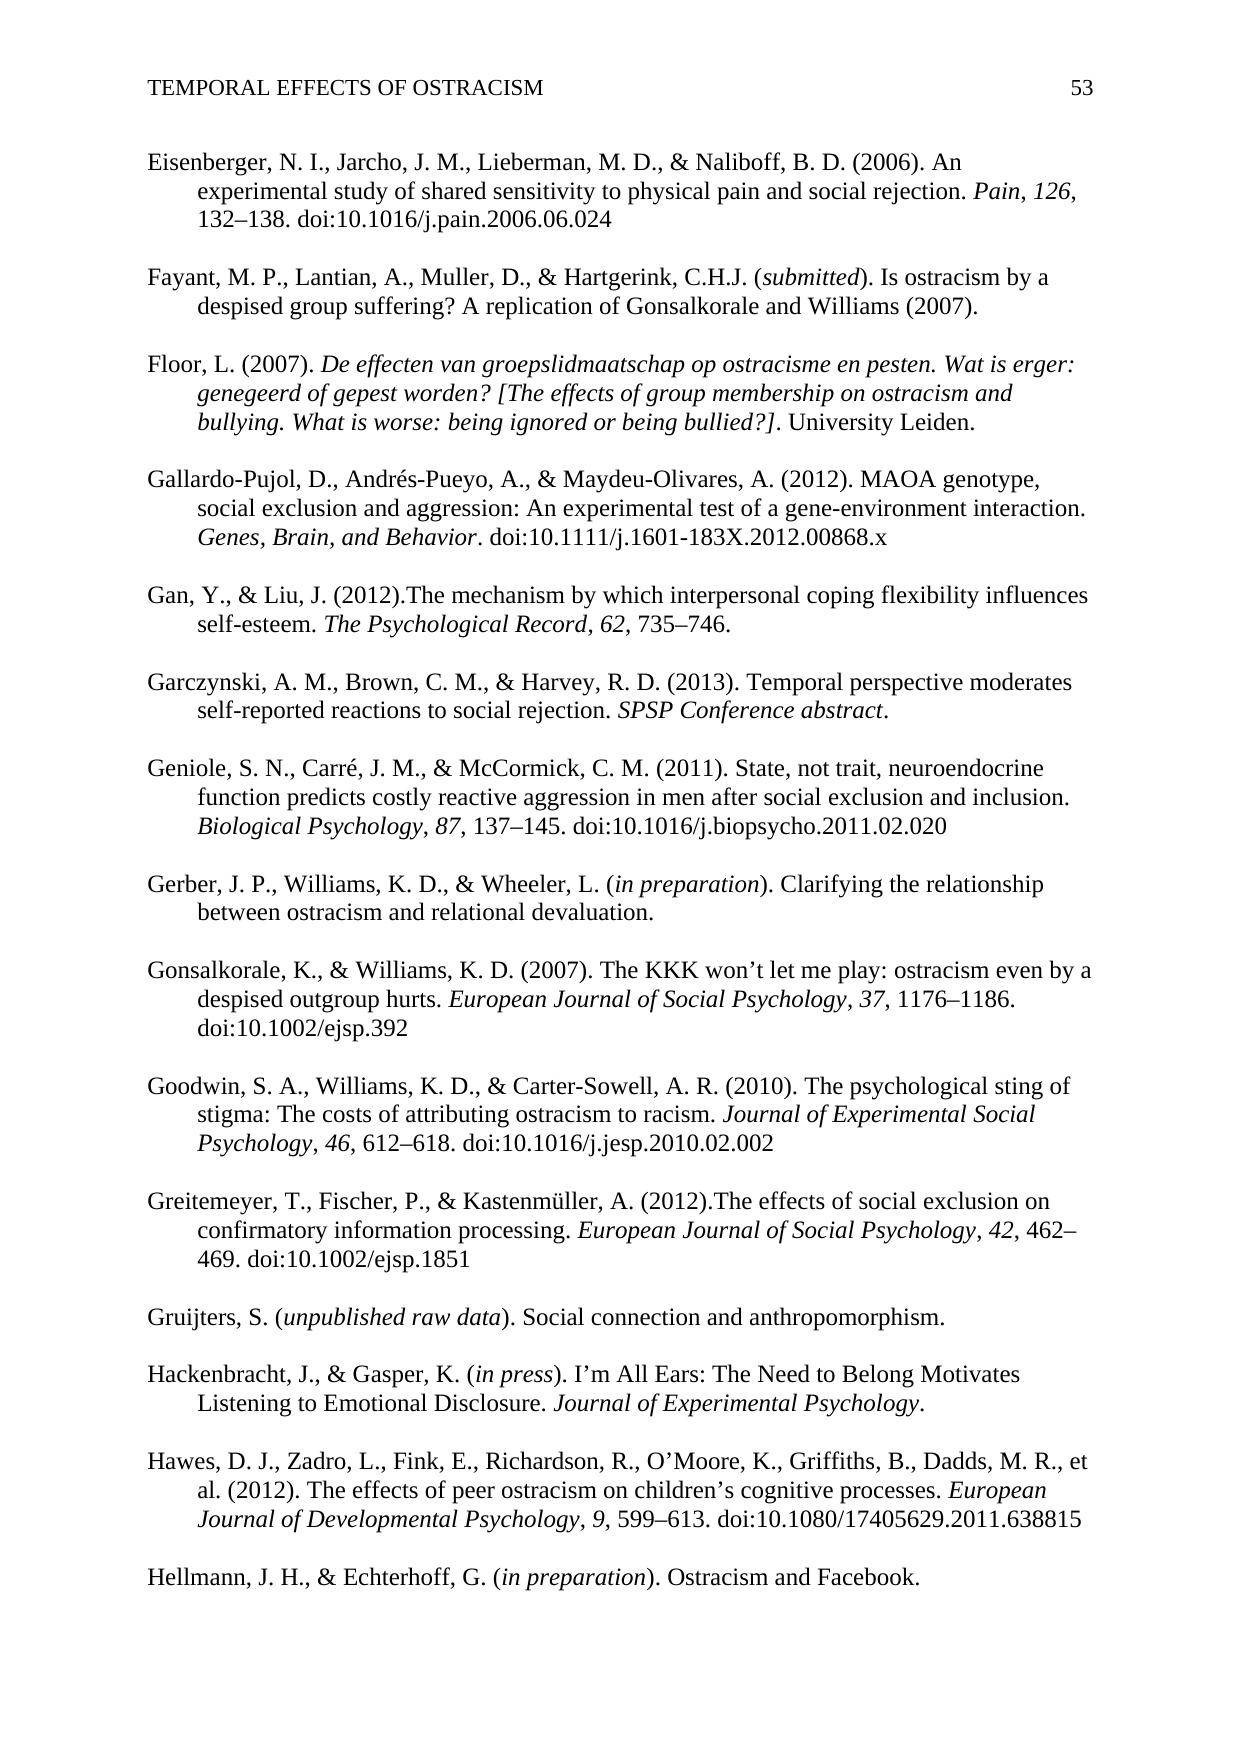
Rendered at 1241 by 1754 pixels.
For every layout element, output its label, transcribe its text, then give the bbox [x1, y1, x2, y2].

text Geniole, S. N., Carré, J. M., & McCormick, C. M. (2011). State, not trait, neuroendocrine function predicts costly reactive aggression in men after social exclusion and inclusion. Biological Psychology, 87, 137–145. doi:10.1016/j.biopsycho.2011.02.020 [147, 753, 1093, 839]
text Goodwin, S. A., Williams, K. D., & Carter-Sowell, A. R. (2010). The psychological sting of stigma: The costs of attributing ostracism to racism. Journal of Experimental Social Psychology, 46, 612–618. doi:10.1016/j.jesp.2010.02.002 [147, 1071, 1093, 1157]
text Garczynski, A. M., Brown, C. M., & Harvey, R. D. (2013). Temporal perspective moderates self-reported reactions to social rejection. SPSP Conference abstract. [147, 667, 1093, 724]
text Eisenberger, N. I., Jarcho, J. M., Lieberman, M. D., & Naliboff, B. D. (2006). An experimental study of shared sensitivity to physical pain and social rejection. Pain, 126, 132–138. doi:10.1016/j.pain.2006.06.024 [147, 147, 1093, 233]
text Gruijters, S. (unpublished raw data). Social connection and anthropomorphism. [147, 1302, 1093, 1330]
text Gonsalkorale, K., & Williams, K. D. (2007). The KKK won’t let me play: ostracism even by a despised outgroup hurts. European Journal of Social Psychology, 37, 1176–1186. doi:10.1002/ejsp.392 [147, 955, 1093, 1042]
text Floor, L. (2007). De effecten van groepslidmaatschap op ostracisme en pesten. Wat is erger: genegeerd of gepest worden? [The effects of group membership on ostracism and bullying. What is worse: being ignored or being bullied?]. University Leiden. [147, 349, 1093, 435]
text Gallardo-Pujol, D., Andrés-Pueyo, A., & Maydeu-Olivares, A. (2012). MAOA genotype, social exclusion and aggression: An experimental test of a gene-environment interaction. Genes, Brain, and Behavior. doi:10.1111/j.1601-183X.2012.00868.x [147, 464, 1093, 551]
text Hellmann, J. H., & Echterhoff, G. (in preparation). Ostracism and Facebook. [147, 1562, 1093, 1590]
text Hawes, D. J., Zadro, L., Fink, E., Richardson, R., O’Moore, K., Griffiths, B., Dadds, M. R., et al. (2012). The effects of peer ostracism on children’s cognitive processes. European Journal of Developmental Psychology, 9, 599–613. doi:10.1080/17405629.2011.638815 [147, 1446, 1093, 1532]
text Fayant, M. P., Lantian, A., Muller, D., & Hartgerink, C.H.J. (submitted). Is ostracism by a despised group suffering? A replication of Gonsalkorale and Williams (2007). [147, 262, 1093, 320]
text Hackenbracht, J., & Gasper, K. (in press). I’m All Ears: The Need to Belong Motivates Listening to Emotional Disclosure. Journal of Experimental Psychology. [147, 1359, 1093, 1417]
text Gerber, J. P., Williams, K. D., & Wheeler, L. (in preparation). Clarifying the relationship between ostracism and relational devaluation. [147, 869, 1093, 926]
text Gan, Y., & Liu, J. (2012).The mechanism by which interpersonal coping flexibility influences self-esteem. The Psychological Record, 62, 735–746. [147, 580, 1093, 637]
text Greitemeyer, T., Fischer, P., & Kastenmüller, A. (2012).The effects of social exclusion on confirmatory information processing. European Journal of Social Psychology, 42, 462–469. doi:10.1002/ejsp.1851 [147, 1186, 1093, 1272]
